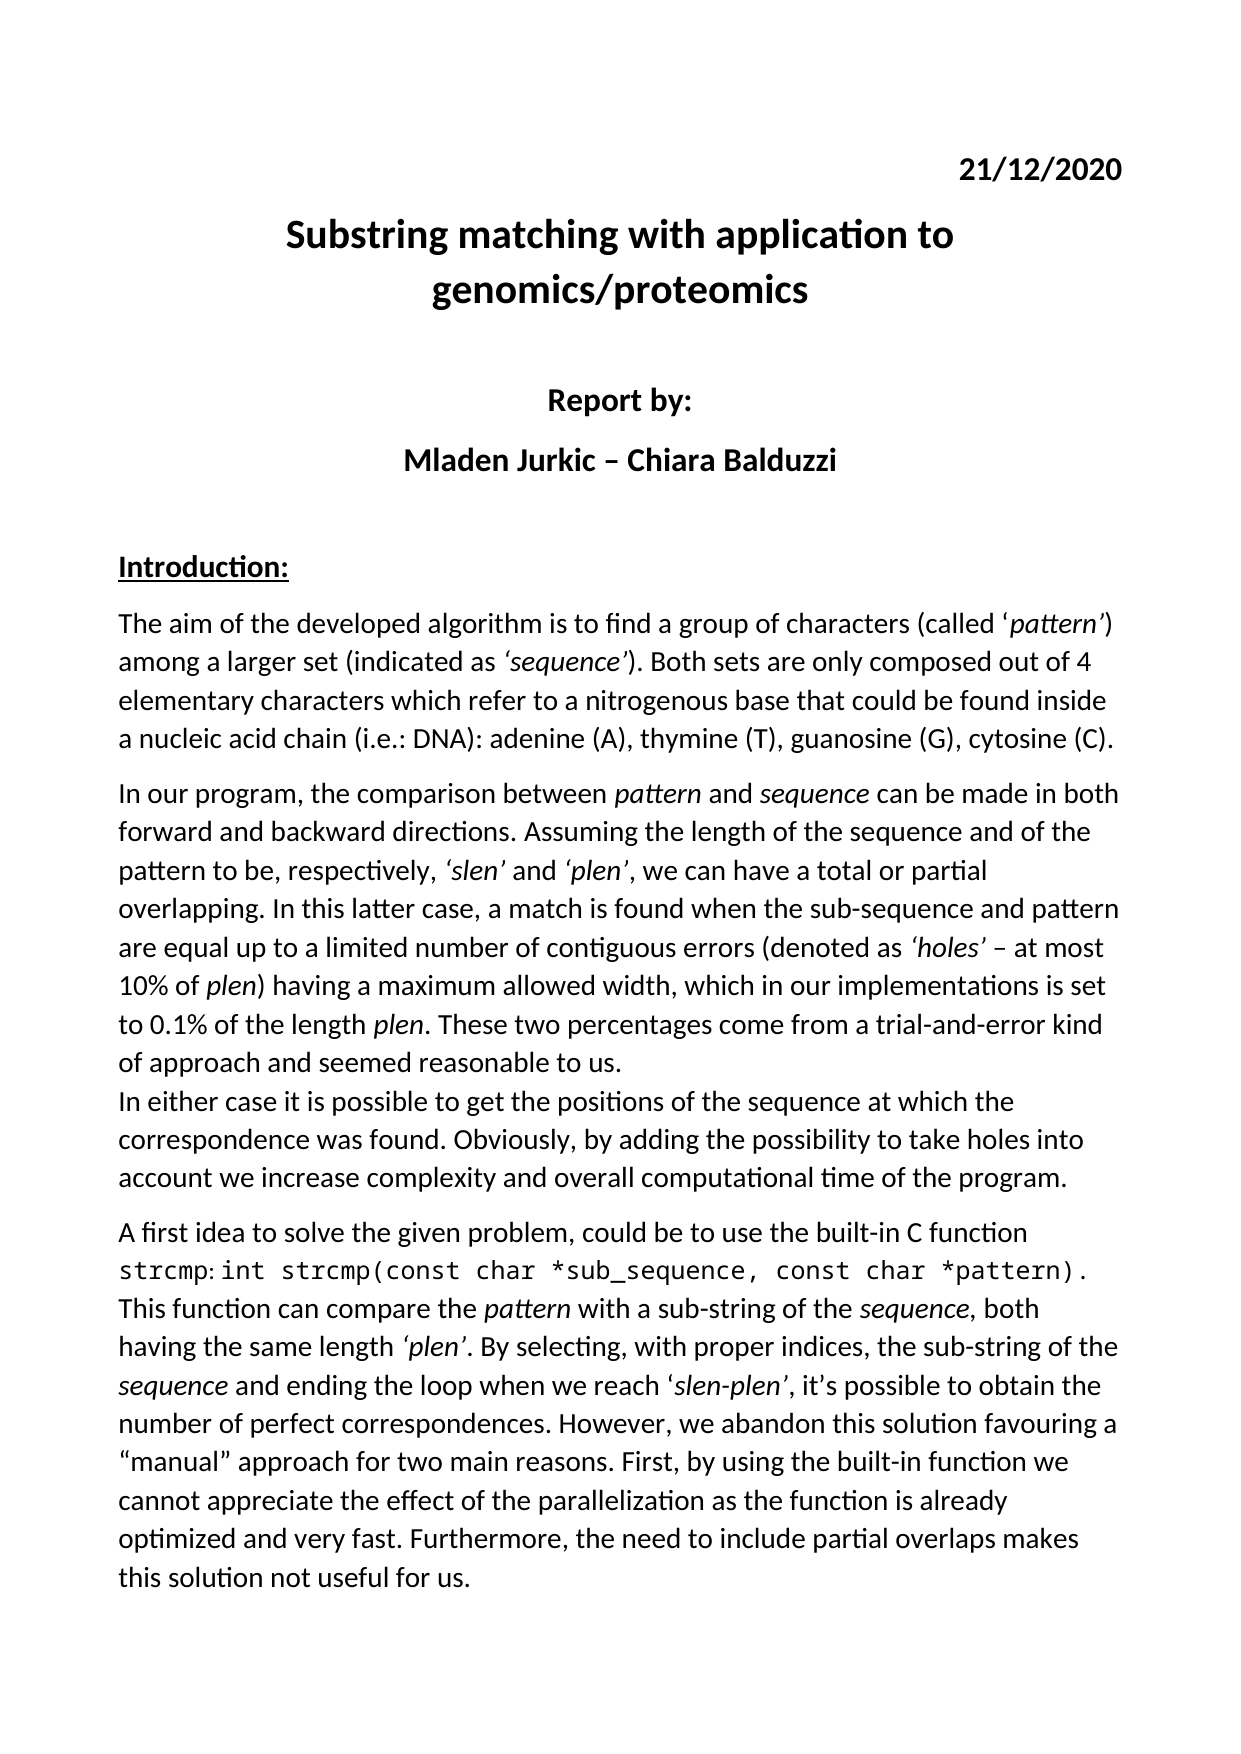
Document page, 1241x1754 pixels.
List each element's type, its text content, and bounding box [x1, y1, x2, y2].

text 21/12/2020 [118, 148, 1122, 188]
text Report by: [118, 379, 1122, 419]
text A first idea to solve the given problem, could be to use the built-in C function strcmp: int strcmp(const char *sub_sequence, const char *pattern). This function can compare the pattern with a sub-string of the sequence, both having the same length ‘plen’. By selecting, with proper indices, the sub-string of the sequence and ending the loop when we reach ‘slen-plen’, it’s possible to obtain the number of perfect correspondences. However, we abandon this solution favouring a “manual” approach for two main reasons. First, by using the built-in function we cannot appreciate the effect of the parallelization as the function is already optimized and very fast. Furthermore, the need to include partial overlaps makes this solution not useful for us. [118, 1214, 1122, 1594]
text Mladen Jurkic – Chiara Balduzzi [118, 439, 1122, 480]
text The aim of the developed algorithm is to find a group of characters (called ‘pattern’) among a larger set (indicated as ‘sequence’). Both sets are only composed out of 4 elementary characters which refer to a nitrogenous base that could be found inside a nucleic acid chain (i.e.: DNA): adenine (A), thymine (T), guanosine (G), cytosine (C). [118, 605, 1122, 756]
text Introduction: [118, 547, 1122, 585]
text Substring matching with application to genomics/proteomics [118, 208, 1122, 314]
text In our program, the comparison between pattern and sequence can be made in both forward and backward directions. Assuming the length of the sequence and of the pattern to be, respectively, ‘slen’ and ‘plen’, we can have a total or partial overlapping. In this latter case, a match is found when the sub-sequence and pattern are equal up to a limited number of contiguous errors (denoted as ‘holes’ – at most 10% of plen) having a maximum allowed width, which in our implementations is set to 0.1% of the length plen. These two percentages come from a trial-and-error kind of approach and seemed reasonable to us. In either case it is possible to get the positions of the sequence at which the correspondence was found. Obviously, by adding the possibility to take holes into account we increase complexity and overall computational time of the program. [118, 775, 1122, 1195]
